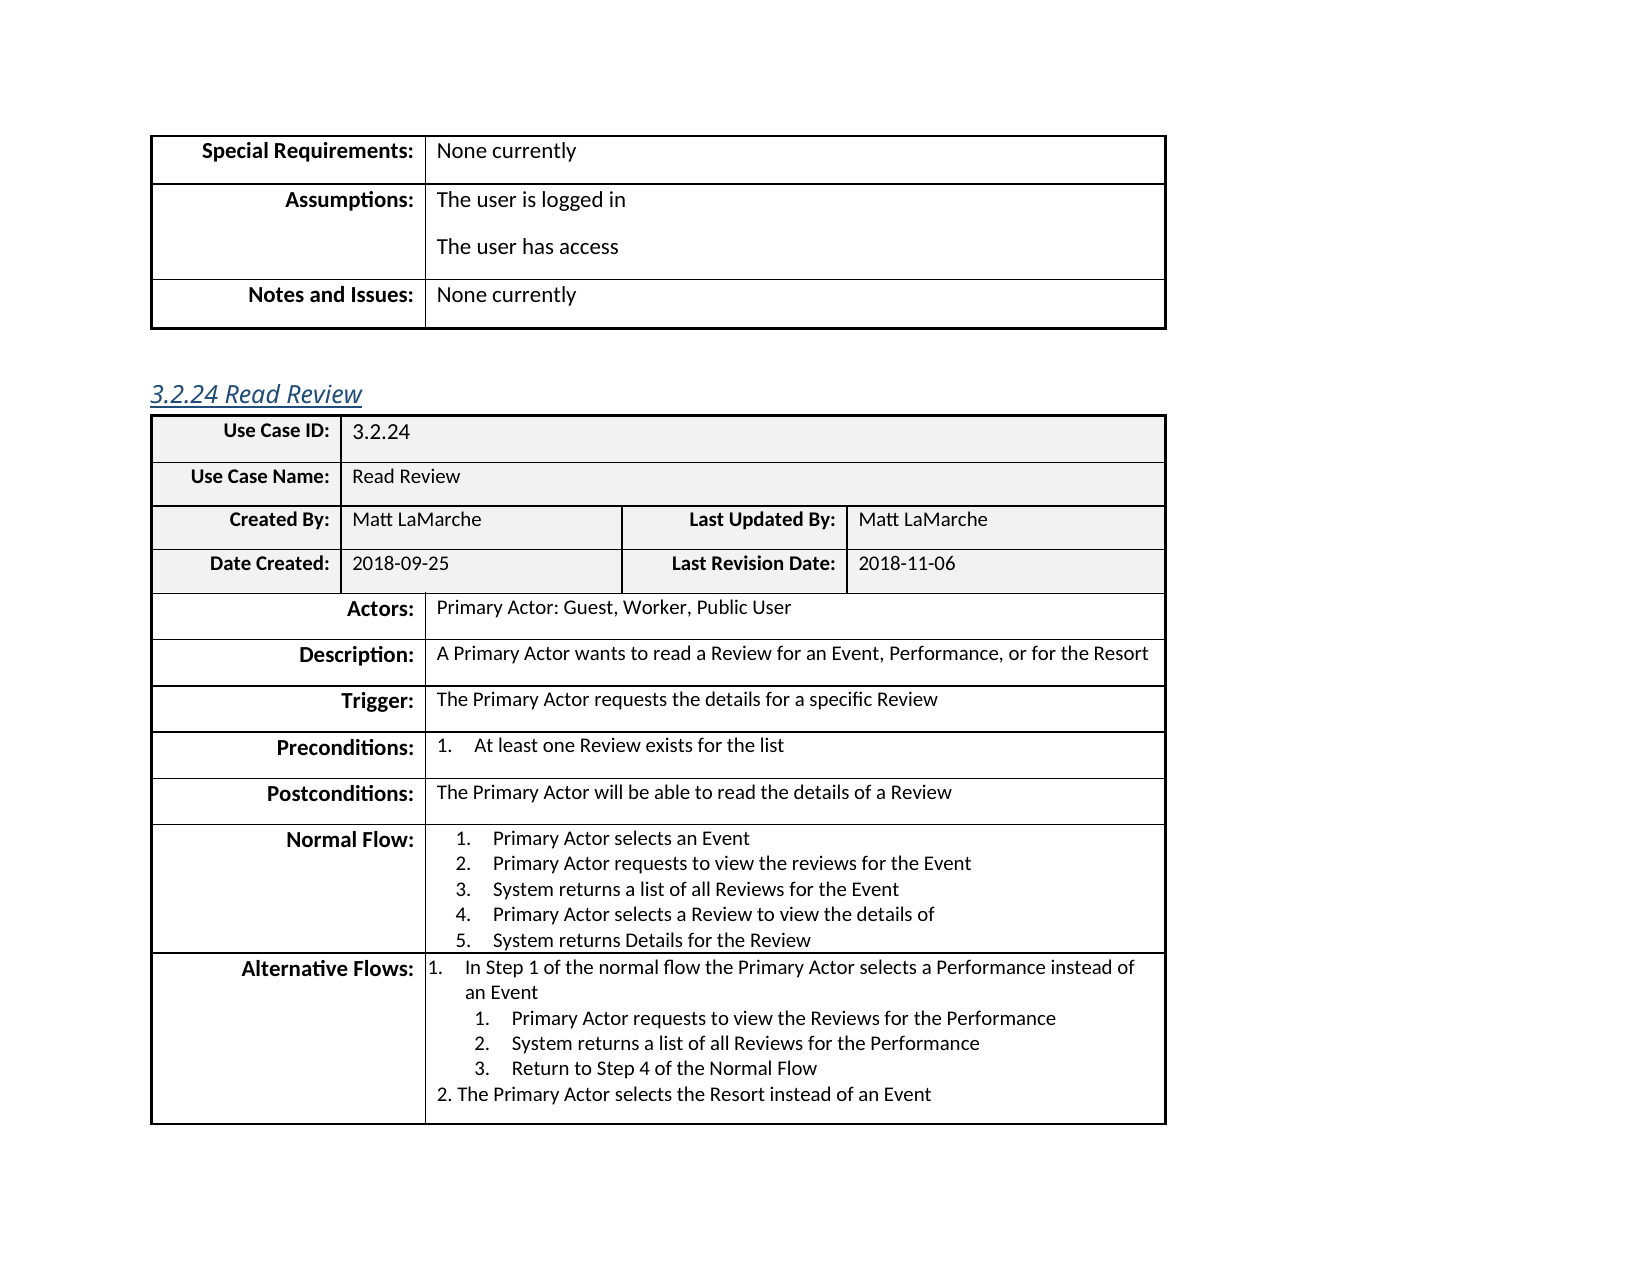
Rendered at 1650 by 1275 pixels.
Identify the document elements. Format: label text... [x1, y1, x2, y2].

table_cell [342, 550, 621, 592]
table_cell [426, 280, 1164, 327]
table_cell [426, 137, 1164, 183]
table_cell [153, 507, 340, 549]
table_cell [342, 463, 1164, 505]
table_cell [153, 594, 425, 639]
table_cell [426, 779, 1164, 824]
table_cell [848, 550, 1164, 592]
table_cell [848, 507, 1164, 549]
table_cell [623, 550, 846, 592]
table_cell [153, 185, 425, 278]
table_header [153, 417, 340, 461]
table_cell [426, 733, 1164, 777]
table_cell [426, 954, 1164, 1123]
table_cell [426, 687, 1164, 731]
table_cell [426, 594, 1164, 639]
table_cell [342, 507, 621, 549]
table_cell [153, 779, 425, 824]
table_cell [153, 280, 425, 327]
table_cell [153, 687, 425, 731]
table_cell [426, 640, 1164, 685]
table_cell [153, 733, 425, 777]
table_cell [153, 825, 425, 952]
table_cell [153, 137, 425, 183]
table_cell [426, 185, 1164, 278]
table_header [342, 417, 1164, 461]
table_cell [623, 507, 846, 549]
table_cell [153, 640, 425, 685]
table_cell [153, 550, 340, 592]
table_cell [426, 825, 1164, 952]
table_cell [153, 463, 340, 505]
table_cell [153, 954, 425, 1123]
subtitle 3.2.24 Read Review [150, 377, 1500, 411]
